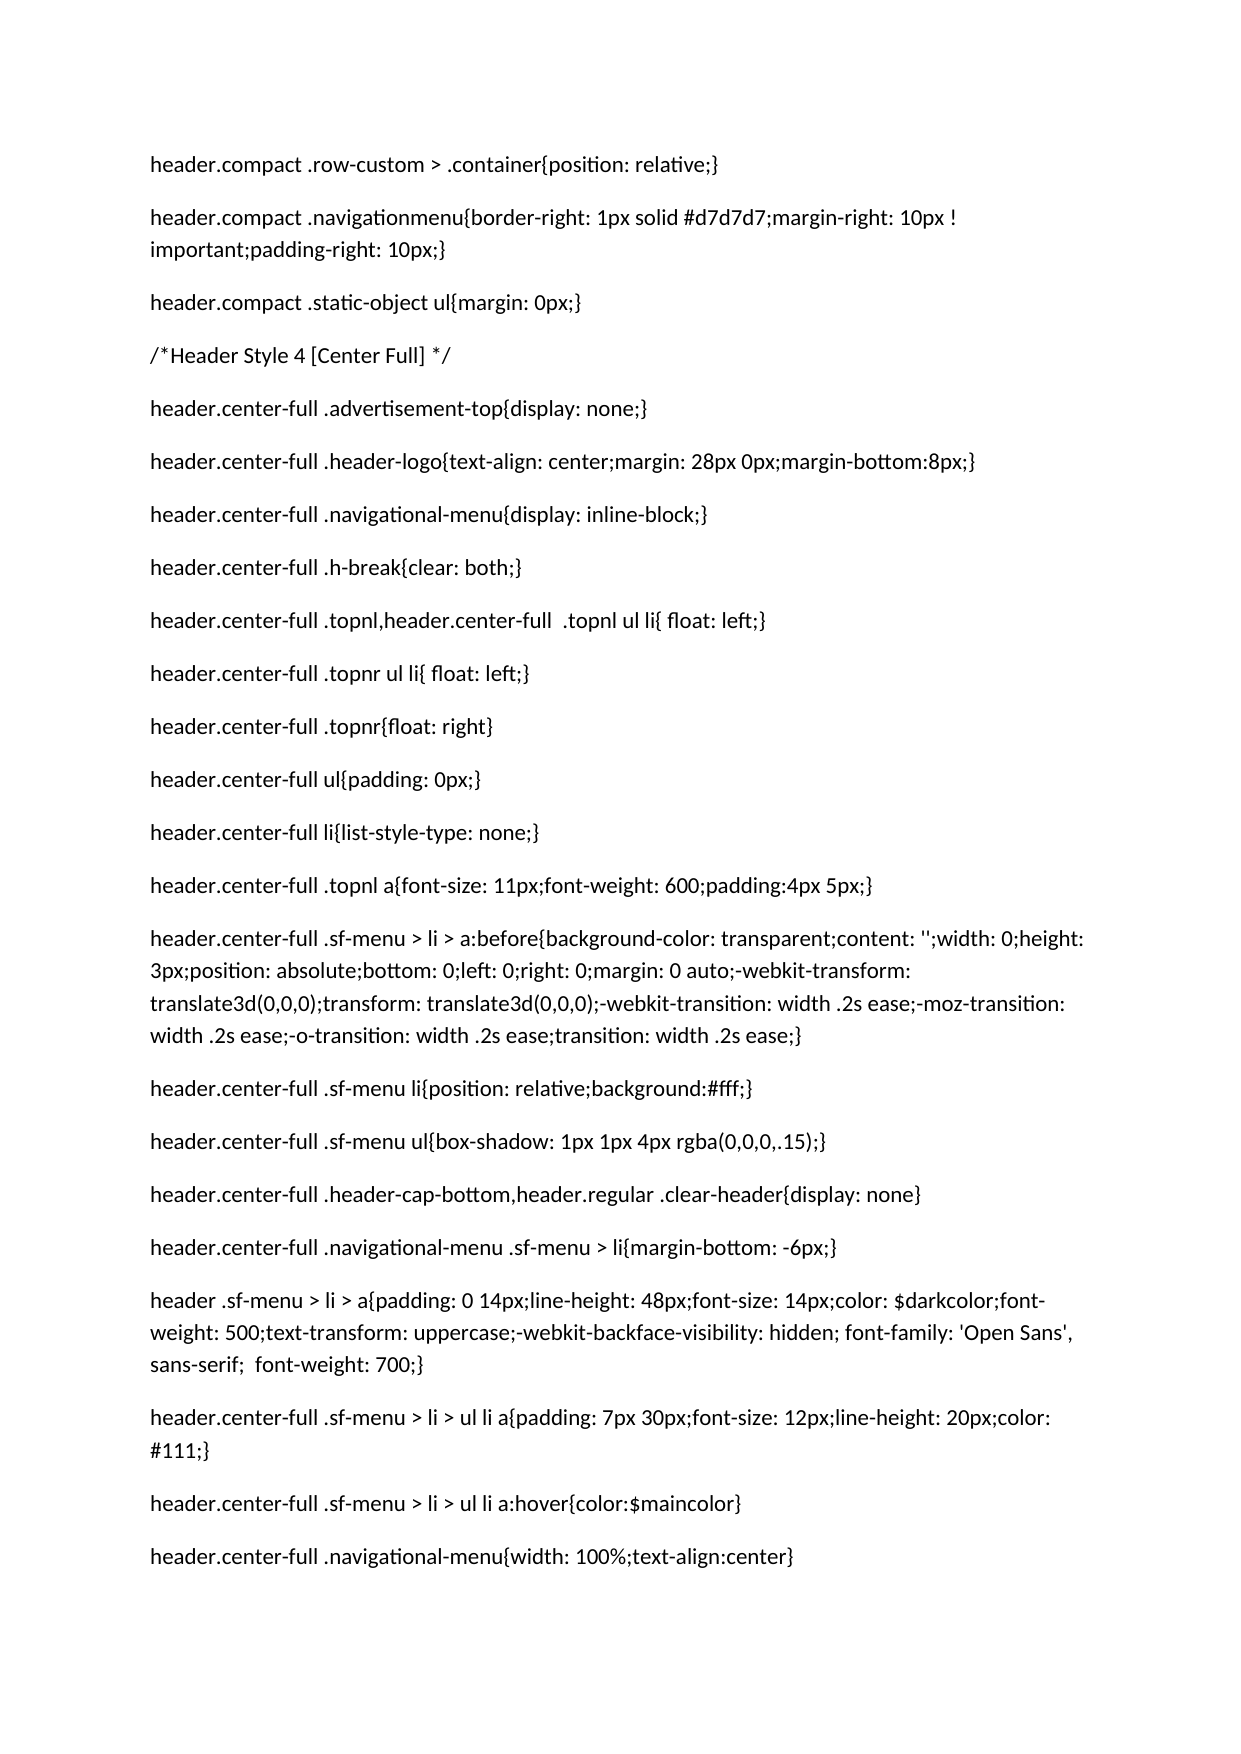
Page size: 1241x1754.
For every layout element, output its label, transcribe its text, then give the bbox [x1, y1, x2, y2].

text header.center-full .topnr{float: right} [150, 712, 1090, 740]
text header .sf-menu > li > a{padding: 0 14px;line-height: 48px;font-size: 14px;color: $darkcolor;font-weight: 500;text-transform: uppercase;-webkit-backface-visibility: hidden; font-family: 'Open Sans', sans-serif; font-weight: 700;} [150, 1286, 1090, 1378]
text header.center-full .topnl a{font-size: 11px;font-weight: 600;padding:4px 5px;} [150, 871, 1090, 899]
text header.center-full .navigational-menu .sf-menu > li{margin-bottom: -6px;} [150, 1233, 1090, 1261]
text /*Header Style 4 [Center Full] */ [150, 341, 1090, 369]
text header.center-full .topnr ul li{ float: left;} [150, 659, 1090, 687]
text header.center-full .navigational-menu{width: 100%;text-align:center} [150, 1542, 1090, 1570]
text header.center-full .advertisement-top{display: none;} [150, 394, 1090, 422]
text header.center-full .sf-menu > li > ul li a{padding: 7px 30px;font-size: 12px;line-height: 20px;color: #111;} [150, 1403, 1090, 1464]
text header.center-full .sf-menu > li > a:before{background-color: transparent;content: '';width: 0;height: 3px;position: absolute;bottom: 0;left: 0;right: 0;margin: 0 auto;-webkit-transform: translate3d(0,0,0);transform: translate3d(0,0,0);-webkit-transition: width .2s ease;-moz-transition: width .2s ease;-o-transition: width .2s ease;transition: width .2s ease;} [150, 924, 1090, 1049]
text header.center-full .header-logo{text-align: center;margin: 28px 0px;margin-bottom:8px;} [150, 447, 1090, 475]
text header.center-full .sf-menu li{position: relative;background:#fff;} [150, 1074, 1090, 1102]
text header.compact .navigationmenu{border-right: 1px solid #d7d7d7;margin-right: 10px !important;padding-right: 10px;} [150, 203, 1090, 263]
text header.center-full .navigational-menu{display: inline-block;} [150, 500, 1090, 528]
text header.center-full li{list-style-type: none;} [150, 818, 1090, 846]
text header.center-full ul{padding: 0px;} [150, 765, 1090, 793]
text header.center-full .sf-menu > li > ul li a:hover{color:$maincolor} [150, 1489, 1090, 1517]
text header.compact .row-custom > .container{position: relative;} [150, 150, 1090, 178]
text header.compact .static-object ul{margin: 0px;} [150, 288, 1090, 316]
text header.center-full .h-break{clear: both;} [150, 553, 1090, 581]
text header.center-full .sf-menu ul{box-shadow: 1px 1px 4px rgba(0,0,0,.15);} [150, 1127, 1090, 1155]
text header.center-full .topnl,header.center-full .topnl ul li{ float: left;} [150, 606, 1090, 634]
text header.center-full .header-cap-bottom,header.regular .clear-header{display: none} [150, 1180, 1090, 1208]
